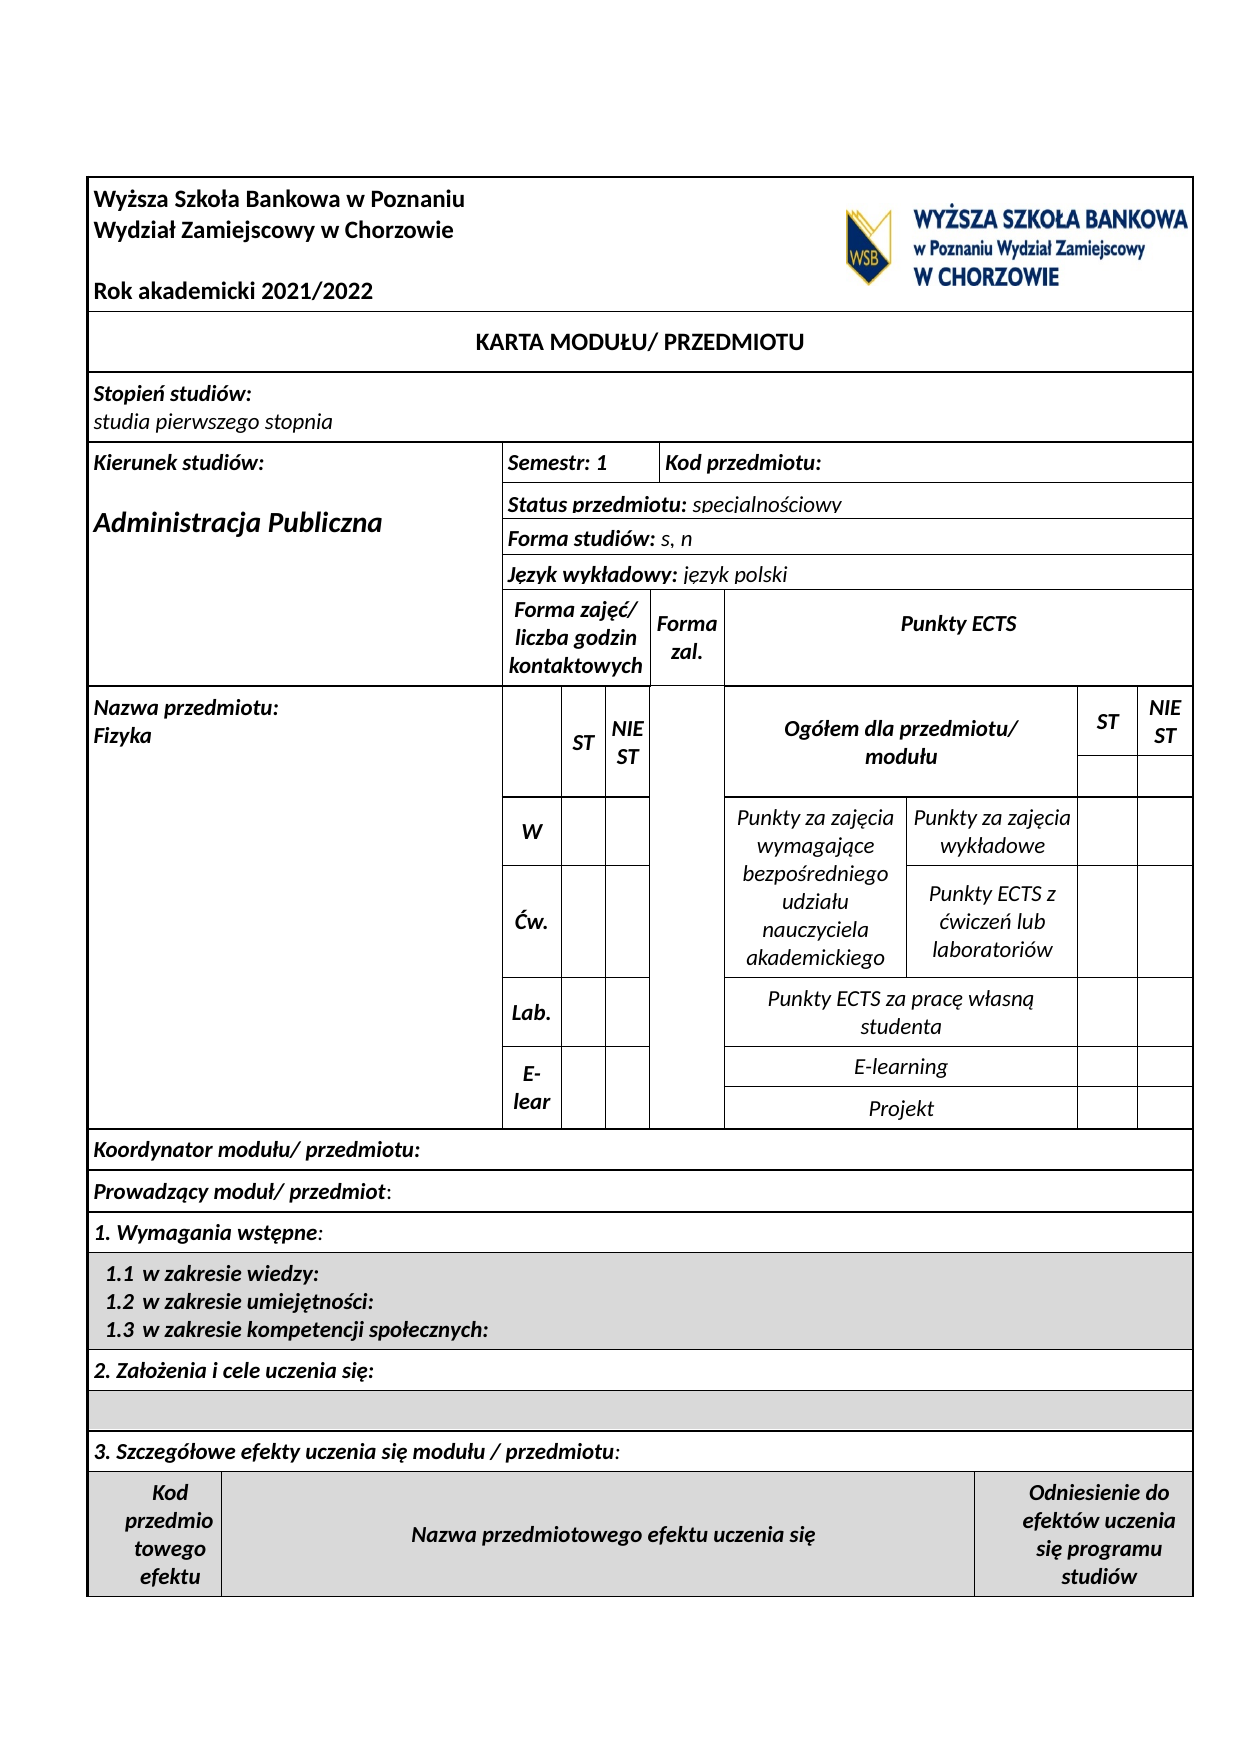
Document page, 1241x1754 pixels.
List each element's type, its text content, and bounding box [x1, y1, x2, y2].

table_cell 2. Założenia i cele uczenia się: [89, 1350, 1192, 1389]
table_cell Punkty za zajęcia wykładowe [907, 798, 1077, 865]
table_cell Forma zajęć/ liczba godzin kontaktowych [503, 590, 650, 685]
table_cell [606, 798, 649, 865]
table_cell Kierunek studiów: Administracja Publiczna [89, 443, 502, 685]
table_cell [1078, 798, 1137, 865]
table_cell [1078, 756, 1137, 796]
table_cell ST [562, 687, 605, 796]
table_cell [1078, 1087, 1137, 1128]
table_cell Punkty ECTS za pracę własną studenta [725, 978, 1077, 1046]
table_cell [89, 1253, 1192, 1349]
table_cell Semestr: 1 [503, 443, 659, 482]
table_cell Status przedmiotu: specjalnościowy [503, 483, 1192, 518]
table_cell Punkty za zajęcia wymagające bezpośredniego udziału nauczyciela akademickiego [725, 798, 906, 977]
table_cell [650, 686, 724, 1128]
table_cell [562, 978, 605, 1046]
table_cell Język wykładowy: język polski [503, 555, 1192, 589]
table_cell [1138, 866, 1192, 977]
table_cell Stopień studiów: studia pierwszego stopnia [89, 373, 1192, 441]
table_cell Koordynator modułu/ przedmiotu: [89, 1130, 1192, 1169]
table_cell [606, 978, 649, 1046]
table_cell KARTA MODUŁU/ PRZEDMIOTU [89, 312, 1192, 371]
table_cell Forma zal. [651, 590, 724, 685]
table_cell Punkty ECTS z ćwiczeń lub laboratoriów [907, 866, 1077, 977]
table_cell 3. Szczegółowe efekty uczenia się modułu / przedmiotu: [89, 1432, 1192, 1471]
table_cell [503, 687, 561, 796]
table_cell [562, 798, 605, 865]
table_cell [1078, 866, 1137, 977]
table_cell 1. Wymagania wstępne: [89, 1213, 1192, 1252]
table_cell E-learning [725, 1047, 1077, 1086]
table_cell ST [1078, 687, 1137, 755]
table_cell [562, 866, 605, 977]
table_cell Nazwa przedmiotu: Fizyka [89, 687, 502, 1128]
table_cell NIE ST [606, 687, 649, 796]
table_cell Ogółem dla przedmiotu/ modułu [725, 687, 1077, 796]
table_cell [222, 1472, 974, 1596]
table_cell Punkty ECTS [725, 590, 1192, 685]
table_cell NIE ST [1138, 687, 1192, 755]
table_cell [562, 1047, 605, 1128]
table_cell [1138, 756, 1192, 796]
table_cell [1078, 1047, 1137, 1086]
picture [846, 203, 1188, 286]
table_cell [1138, 798, 1192, 865]
table_cell [606, 1047, 649, 1128]
table_cell Projekt [725, 1087, 1077, 1128]
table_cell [89, 1472, 221, 1596]
table_cell Kod przedmiotu: [660, 443, 1192, 482]
table_header Wyższa Szkoła Bankowa w Poznaniu Wydział Zamiejscowy w Chorzowie Rok akademicki 2021/2022 [89, 178, 502, 311]
table_cell [1138, 1087, 1192, 1128]
table_cell Prowadzący moduł/ przedmiot: [89, 1171, 1192, 1211]
table_header [502, 178, 1192, 311]
table_cell Ćw. [503, 866, 561, 977]
table_cell E-lear [503, 1047, 561, 1128]
table_cell [1138, 978, 1192, 1046]
table_cell [1078, 978, 1137, 1046]
table_cell W [503, 798, 561, 865]
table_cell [975, 1472, 1192, 1596]
table_cell Lab. [503, 978, 561, 1046]
table_cell [89, 1391, 1192, 1429]
table_cell Forma studiów: s, n [503, 519, 1192, 553]
table_cell [606, 866, 649, 977]
table_cell [1138, 1047, 1192, 1086]
